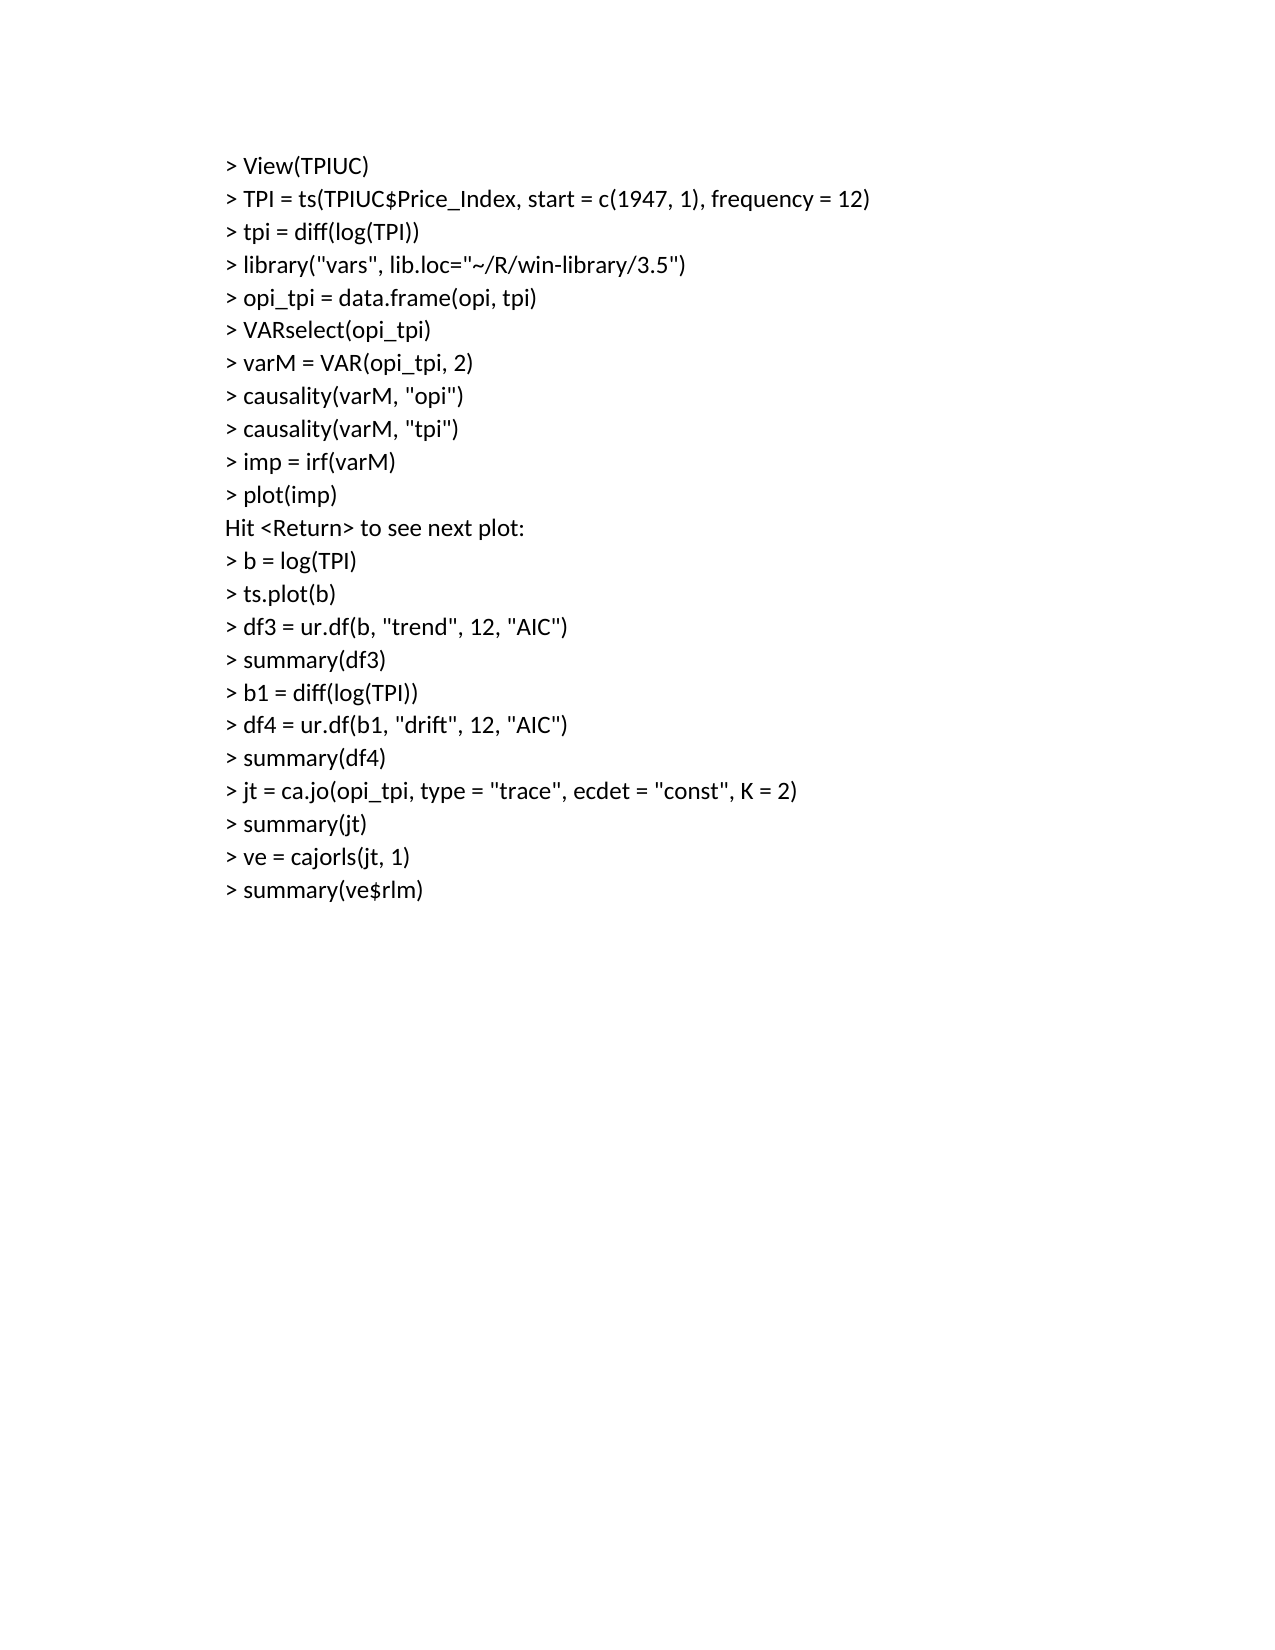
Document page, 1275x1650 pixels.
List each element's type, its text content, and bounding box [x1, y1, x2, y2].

list > b = log(TPI) [225, 545, 1125, 576]
list > ve = cajorls(jt, 1) [225, 841, 1125, 872]
list > VARselect(opi_tpi) [225, 314, 1125, 345]
list > summary(df4) [225, 742, 1125, 773]
list > summary(df3) [225, 644, 1125, 674]
list > TPI = ts(TPIUC$Price_Index, start = c(1947, 1), frequency = 12) [225, 183, 1125, 213]
list > ts.plot(b) [225, 578, 1125, 608]
list > imp = irf(varM) [225, 446, 1125, 477]
list Hit <Return> to see next plot: [225, 512, 1125, 543]
list > jt = ca.jo(opi_tpi, type = "trace", ecdet = "const", K = 2) [225, 775, 1125, 806]
list > b1 = diff(log(TPI)) [225, 677, 1125, 707]
list > library("vars", lib.loc="~/R/win-library/3.5") [225, 249, 1125, 279]
list > summary(ve$rlm) [225, 874, 1125, 905]
list > plot(imp) [225, 479, 1125, 510]
list > df3 = ur.df(b, "trend", 12, "AIC") [225, 611, 1125, 641]
list > opi_tpi = data.frame(opi, tpi) [225, 282, 1125, 312]
list > causality(varM, "tpi") [225, 413, 1125, 444]
list > varM = VAR(opi_tpi, 2) [225, 347, 1125, 378]
list > summary(jt) [225, 808, 1125, 839]
list > df4 = ur.df(b1, "drift", 12, "AIC") [225, 709, 1125, 740]
list > tpi = diff(log(TPI)) [225, 216, 1125, 246]
list > causality(varM, "opi") [225, 380, 1125, 411]
list > View(TPIUC) [225, 150, 1125, 181]
